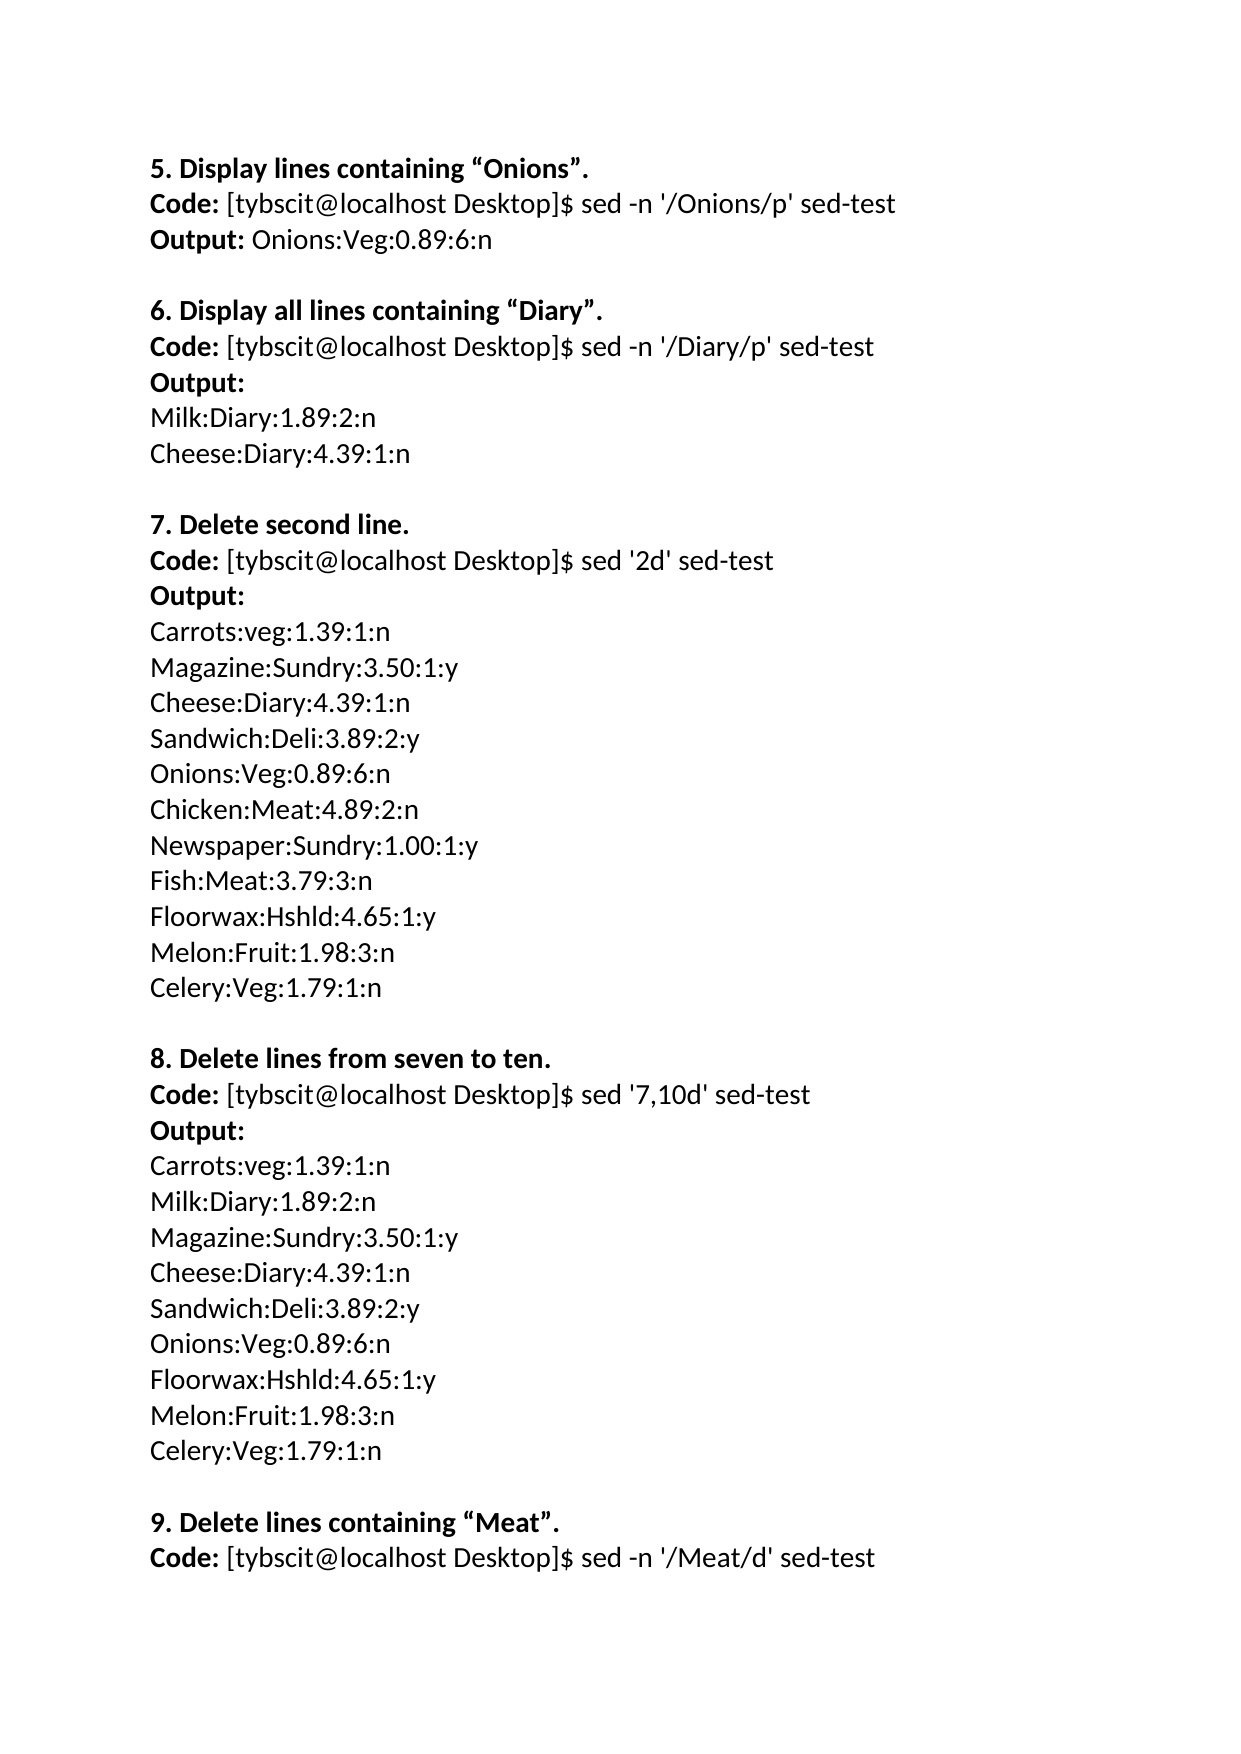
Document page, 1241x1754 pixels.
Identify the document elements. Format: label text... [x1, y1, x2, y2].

text Cheese:Diary:4.39:1:n [150, 1254, 1090, 1290]
text Code: [tybscit@localhost Desktop]$ sed -n '/Meat/d' sed-test [150, 1539, 1090, 1575]
text Floorwax:Hshld:4.65:1:y [150, 898, 1090, 934]
text Celery:Veg:1.79:1:n [150, 969, 1090, 1005]
text Code: [tybscit@localhost Desktop]$ sed -n '/Diary/p' sed-test [150, 328, 1090, 364]
text Output: [150, 364, 1090, 399]
text Melon:Fruit:1.98:3:n [150, 934, 1090, 969]
text Cheese:Diary:4.39:1:n [150, 684, 1090, 720]
text Newspaper:Sundry:1.00:1:y [150, 827, 1090, 862]
text 7. Delete second line. [150, 506, 1090, 542]
text Magazine:Sundry:3.50:1:y [150, 649, 1090, 684]
text Chicken:Meat:4.89:2:n [150, 791, 1090, 827]
text Milk:Diary:1.89:2:n [150, 399, 1090, 435]
text Celery:Veg:1.79:1:n [150, 1432, 1090, 1468]
text Melon:Fruit:1.98:3:n [150, 1397, 1090, 1432]
text Floorwax:Hshld:4.65:1:y [150, 1361, 1090, 1397]
text Sandwich:Deli:3.89:2:y [150, 1290, 1090, 1326]
text Milk:Diary:1.89:2:n [150, 1183, 1090, 1219]
text 9. Delete lines containing “Meat”. [150, 1504, 1090, 1539]
text Output: [150, 577, 1090, 613]
text Code: [tybscit@localhost Desktop]$ sed '7,10d' sed-test [150, 1076, 1090, 1112]
text Carrots:veg:1.39:1:n [150, 1147, 1090, 1183]
text 6. Display all lines containing “Diary”. [150, 292, 1090, 328]
text Cheese:Diary:4.39:1:n [150, 435, 1090, 471]
text Onions:Veg:0.89:6:n [150, 1326, 1090, 1361]
text Sandwich:Deli:3.89:2:y [150, 720, 1090, 756]
text Carrots:veg:1.39:1:n [150, 613, 1090, 649]
text Output: [150, 1112, 1090, 1147]
text Fish:Meat:3.79:3:n [150, 862, 1090, 898]
text Code: [tybscit@localhost Desktop]$ sed '2d' sed-test [150, 542, 1090, 577]
text Code: [tybscit@localhost Desktop]$ sed -n '/Onions/p' sed-test [150, 186, 1090, 221]
text Magazine:Sundry:3.50:1:y [150, 1219, 1090, 1254]
text 5. Display lines containing “Onions”. [150, 150, 1090, 186]
text 8. Delete lines from seven to ten. [150, 1041, 1090, 1076]
text Output: Onions:Veg:0.89:6:n [150, 221, 1090, 257]
text Onions:Veg:0.89:6:n [150, 756, 1090, 791]
